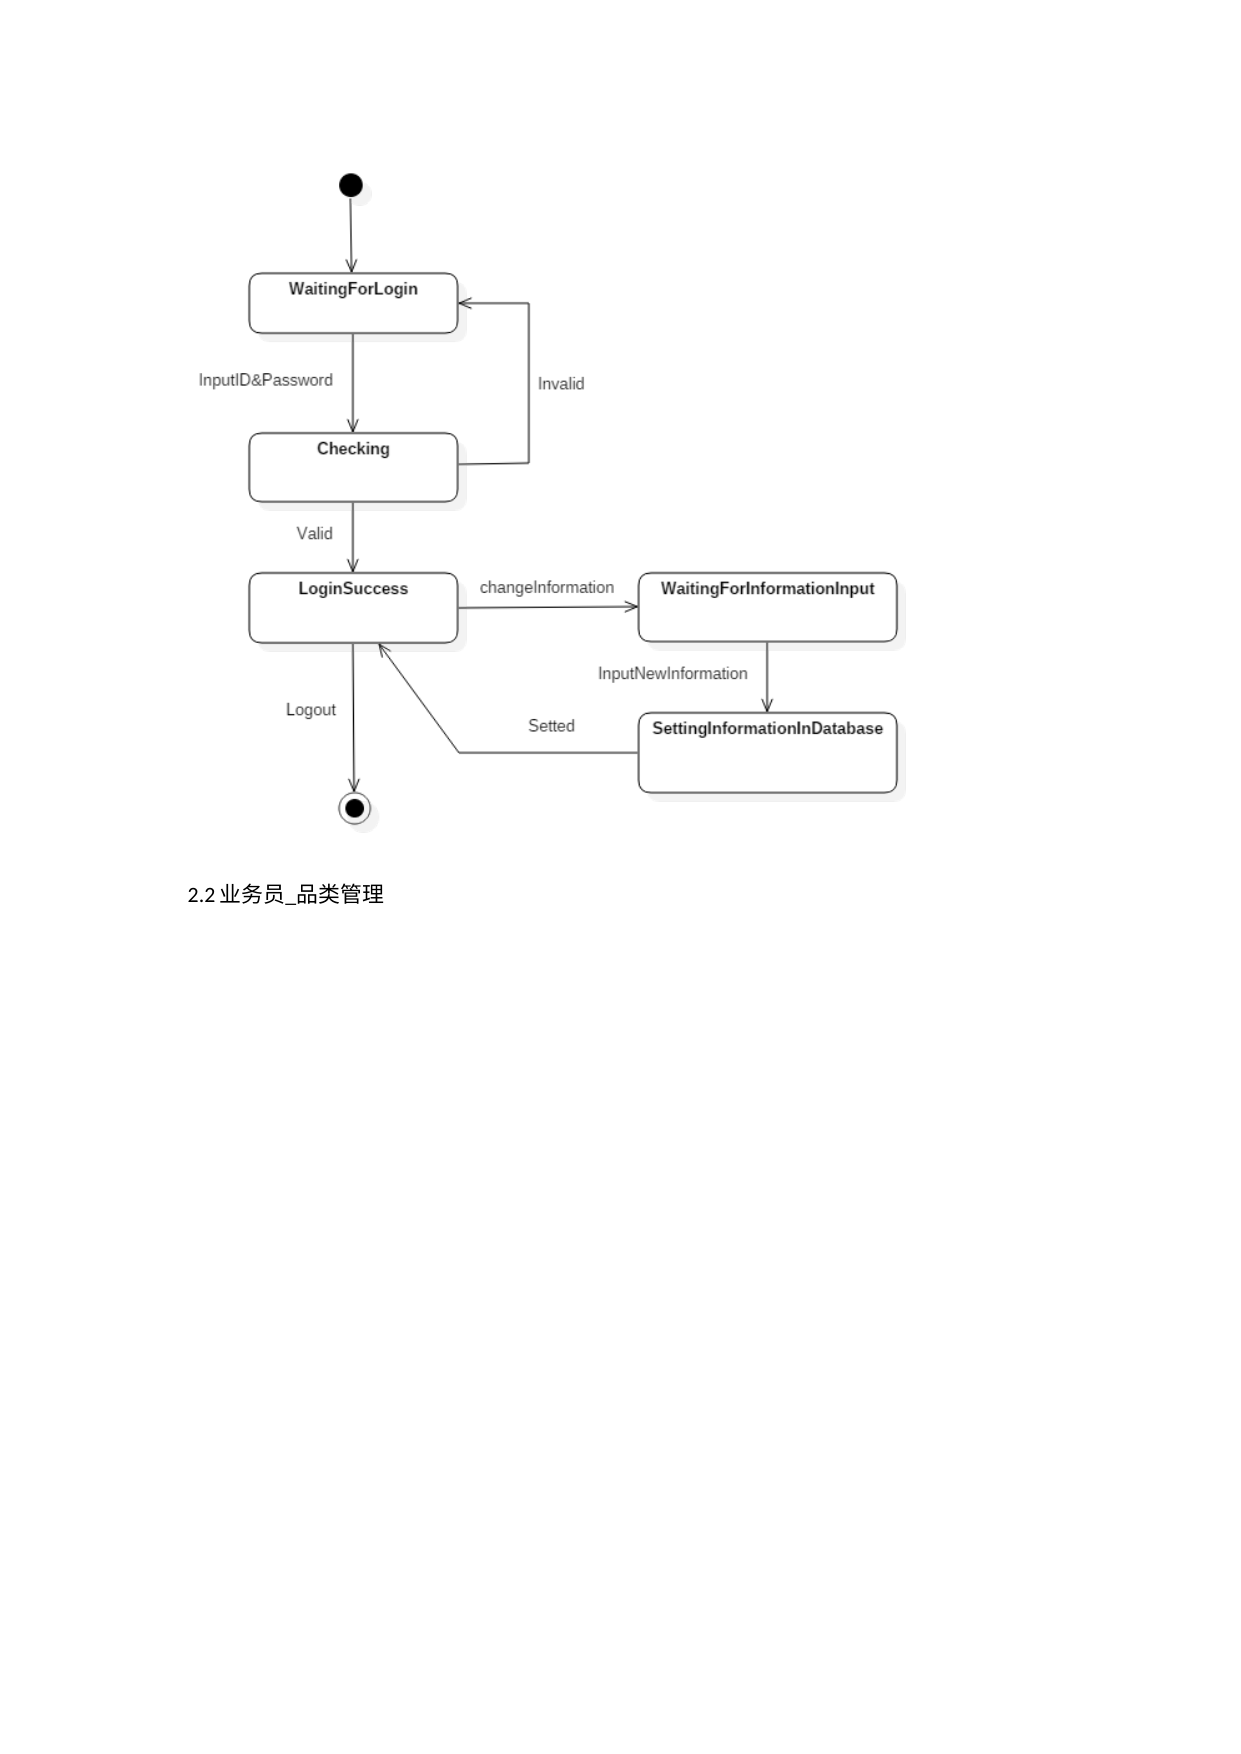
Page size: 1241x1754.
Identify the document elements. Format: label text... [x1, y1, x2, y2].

text 2.2业务员_品类管理 [187, 877, 1053, 909]
picture [187, 162, 947, 874]
